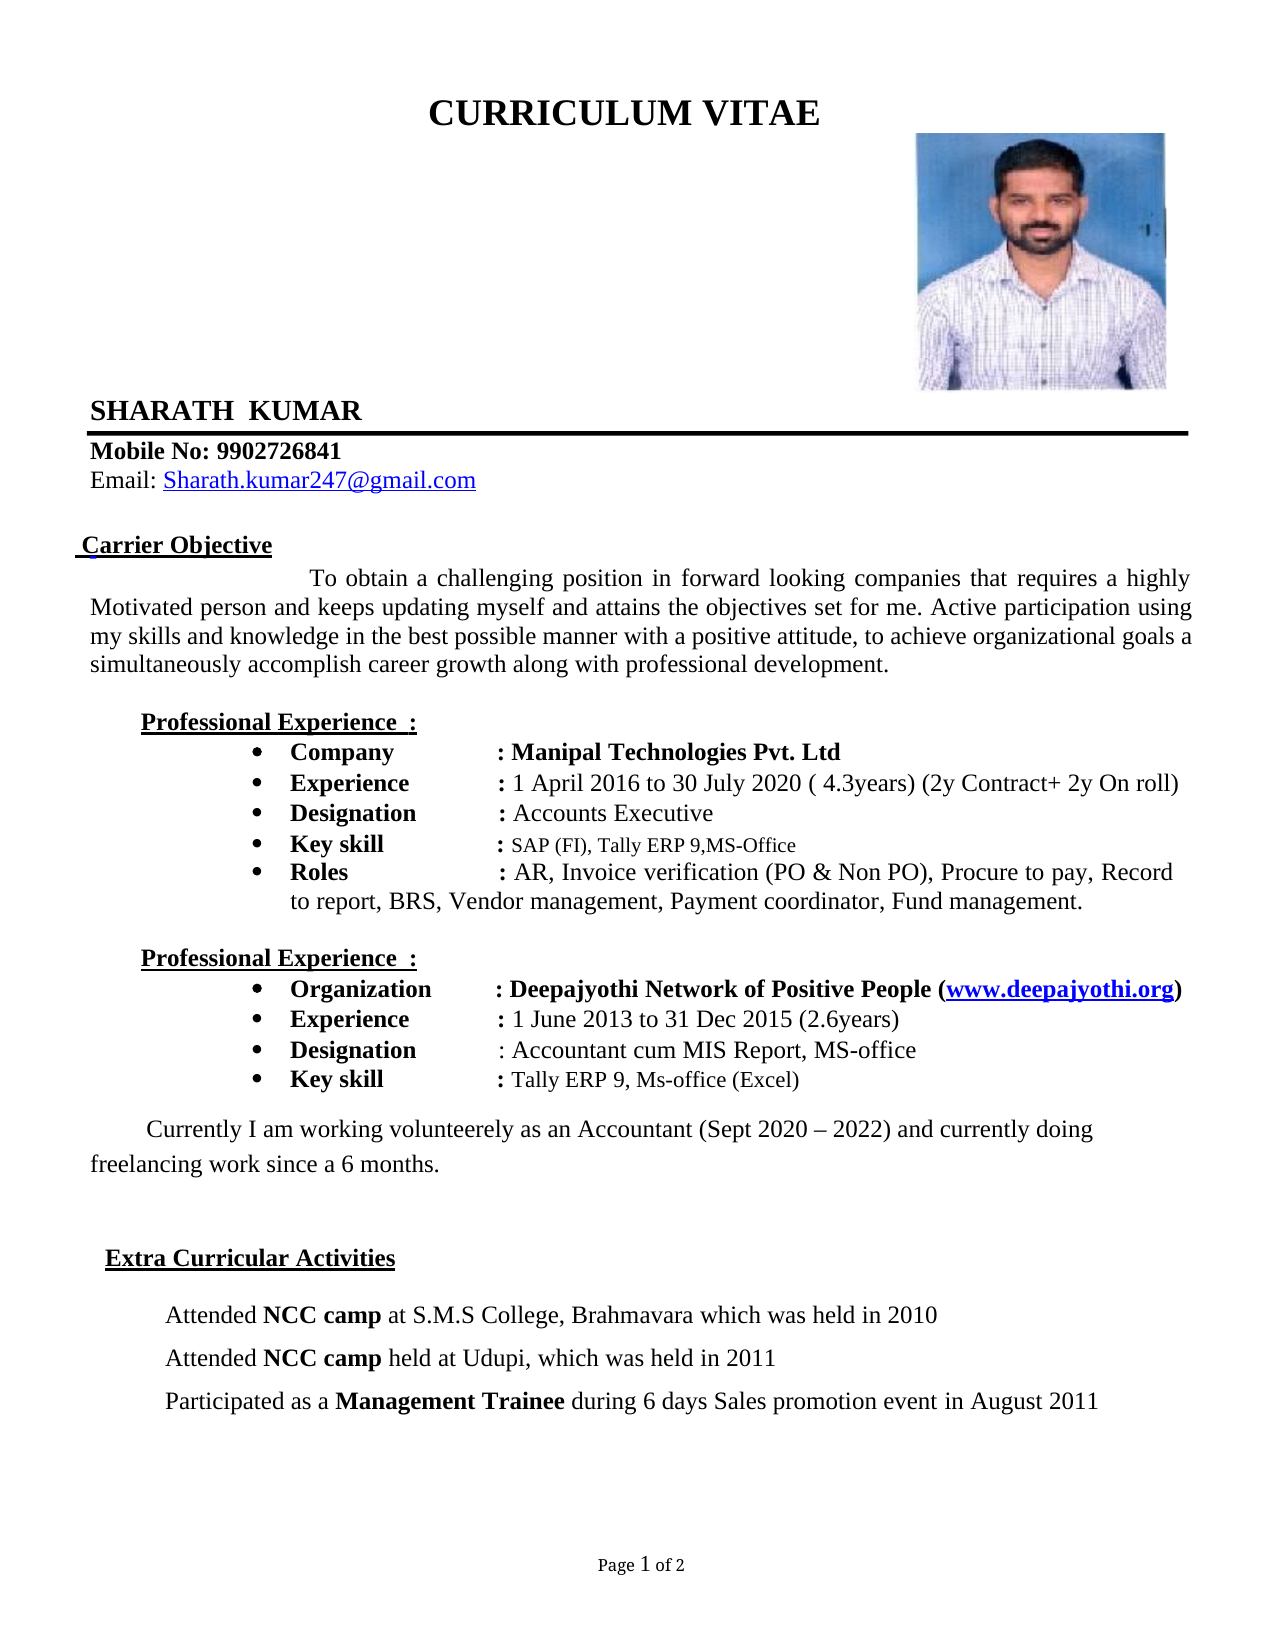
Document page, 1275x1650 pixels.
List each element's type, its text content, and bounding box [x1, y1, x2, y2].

subtitle Professional Experience : [141, 707, 1204, 736]
text To obtain a challenging position in forward looking companies that requires a highly [309, 563, 1204, 592]
subtitle Extra Curricular Activities [105, 1243, 1204, 1272]
text SHARATH KUMAR [90, 393, 1204, 427]
text Attended NCC camp at S.M.S College, Brahmavara which was held in 2010 Attended NCC camp held at Udupi, which was held in 2011 [165, 1300, 1024, 1372]
subtitle Professional Experience : [141, 944, 1204, 973]
list Designation : Accounts Executive [253, 797, 1204, 828]
text Currently I am working volunteerely as an Accountant (Sept 2020 – 2022) and currently doing freelancing work since a 6 months. [90, 1114, 1169, 1178]
list Roles : AR, Invoice verification (PO & Non PO), Procure to pay, Record to report, BRS, Vendor management, Payment coordinator, Fund management. [253, 858, 1185, 915]
text Motivated person and keeps updating myself and attains the objectives set for me. Active participation using my skills and knowledge in the best possible manner with a positive attitude, to achieve organizational goals a simultaneously accomplish career growth along with professional development. [90, 592, 1193, 678]
list Key skill : SAP (FI), Tally ERP 9,MS-Office [253, 828, 1204, 858]
picture [913, 133, 1167, 393]
list Designation : Accountant cum MIS Report, MS-office [253, 1034, 1204, 1064]
list Experience : 1 June 2013 to 31 Dec 2015 (2.6years) [253, 1003, 1204, 1034]
list Company : Manipal Technologies Pvt. Ltd [253, 736, 1204, 767]
subtitle Mobile No: 9902726841 [90, 427, 1204, 464]
title CURRICULUM VITAE [426, 90, 822, 133]
list Organization : Deepajyothi Network of Positive People (www.deepajyothi.org) [253, 973, 1204, 1003]
text Email: Sharath.kumar247@gmail.com [90, 465, 1204, 494]
subtitle Carrier Objective [75, 530, 1204, 559]
text Participated as a Management Trainee during 6 days Sales promotion event in August 2011 [165, 1386, 1204, 1415]
list Experience : 1 April 2016 to 30 July 2020 ( 4.3years) (2y Contract+ 2y On roll) [253, 767, 1204, 797]
list Key skill : Tally ERP 9, Ms-office (Excel) [253, 1064, 1204, 1093]
